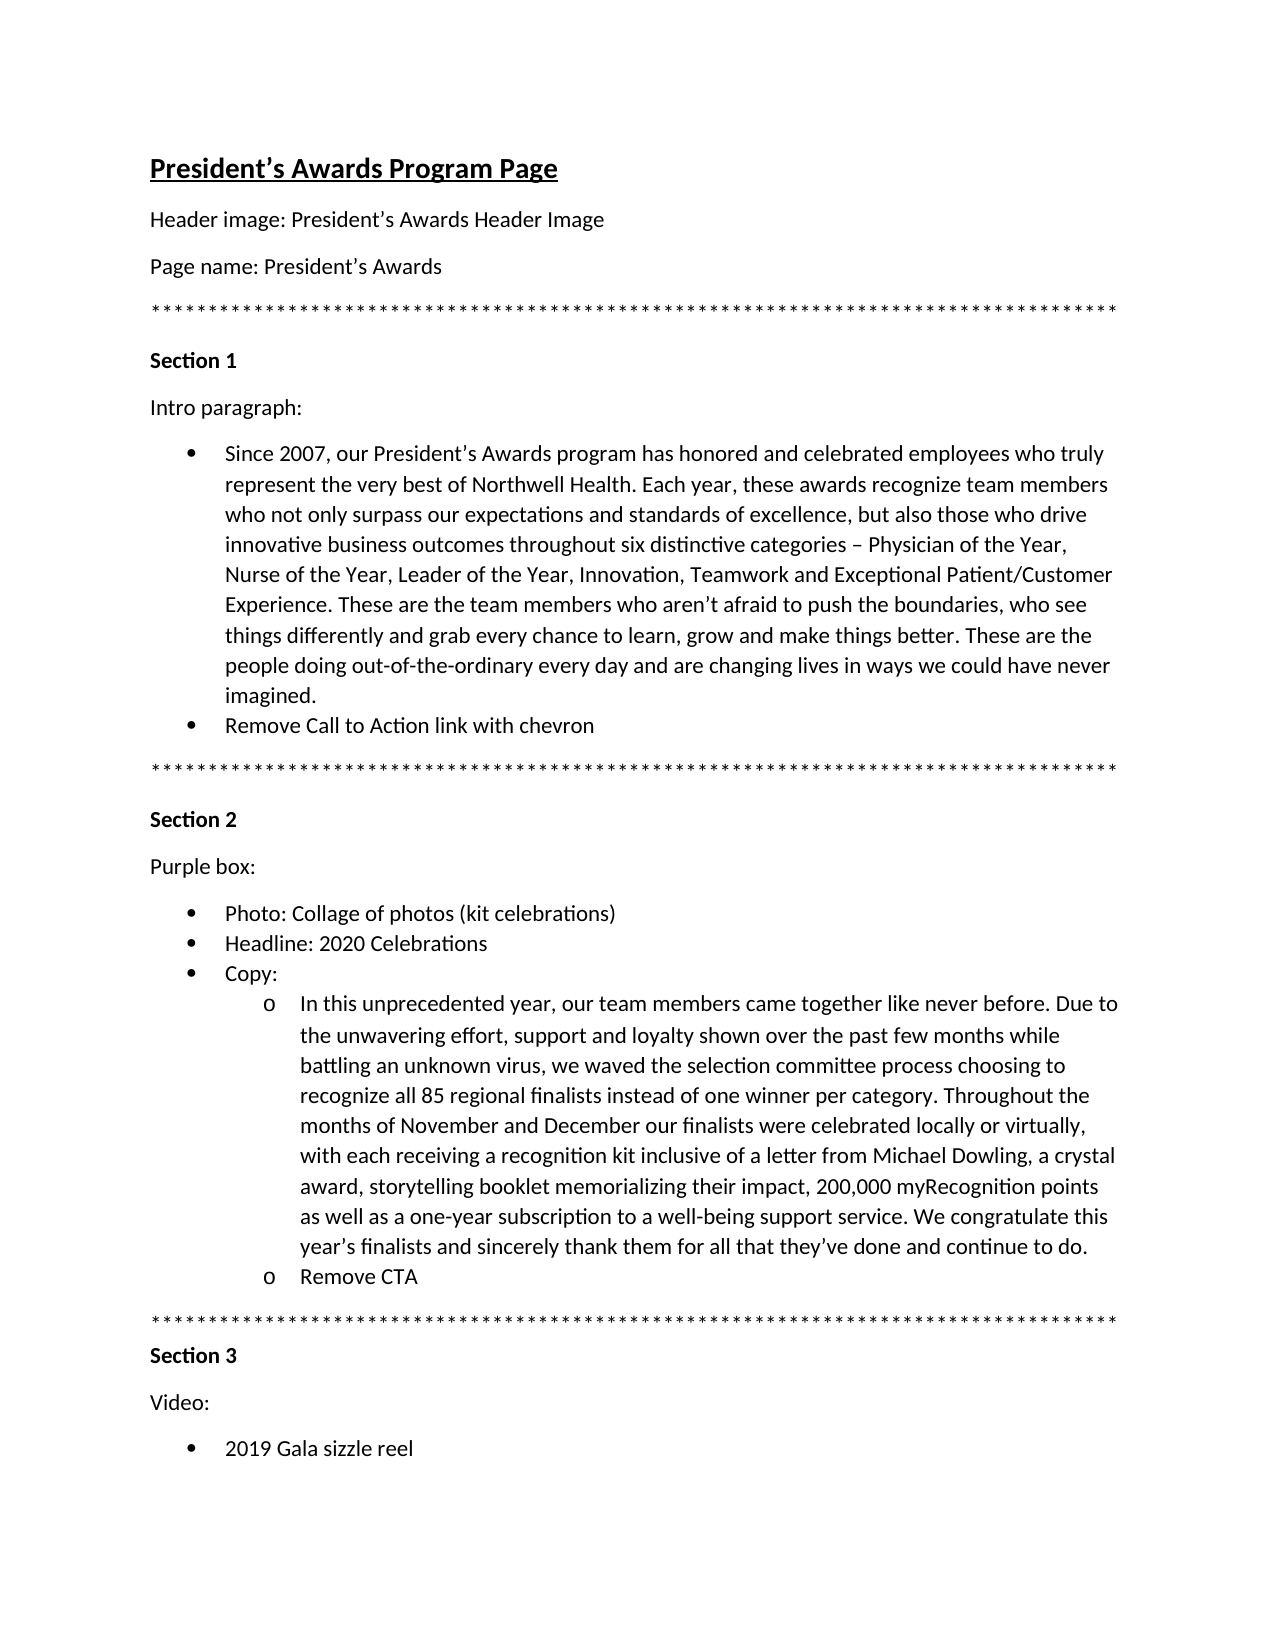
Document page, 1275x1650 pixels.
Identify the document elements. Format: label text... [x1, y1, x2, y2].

list Remove CTA [262, 1262, 1125, 1292]
list 2019 Gala sizzle reel [187, 1434, 1125, 1463]
list Copy: [187, 959, 1125, 987]
text Section 1 [150, 346, 1125, 374]
text Section 2 [150, 805, 1125, 833]
list Photo: Collage of photos (kit celebrations) [187, 899, 1125, 927]
list Remove Call to Action link with chevron [187, 711, 1125, 739]
text Intro paragraph: [150, 393, 1125, 421]
text Video: [150, 1388, 1125, 1416]
text Header image: President’s Awards Header Image [150, 205, 1125, 233]
text ************************************************************************************* [150, 299, 1125, 327]
text President’s Awards Program Page [150, 150, 1125, 186]
text ************************************************************************************* [150, 758, 1125, 786]
list In this unprecedented year, our team members came together like never before. Due to the unwavering effort, support and loyalty shown over the past few months while battling an unknown virus, we waved the selection committee process choosing to recognize all 85 regional finalists instead of one winner per category. Throughout the months of November and December our finalists were celebrated locally or virtually, with each receiving a recognition kit inclusive of a letter from Michael Dowling, a crystal award, storytelling booklet memorializing their impact, 200,000 myRecognition points as well as a one-year subscription to a well-being support service. We congratulate this year’s finalists and sincerely thank them for all that they’ve done and continue to do. [262, 989, 1125, 1260]
text Purple box: [150, 852, 1125, 880]
list Headline: 2020 Celebrations [187, 929, 1125, 957]
text Page name: President’s Awards [150, 252, 1125, 280]
text ************************************************************************************* Section 3 [150, 1311, 1125, 1369]
list Since 2007, our President’s Awards program has honored and celebrated employees who truly represent the very best of Northwell Health. Each year, these awards recognize team members who not only surpass our expectations and standards of excellence, but also those who drive innovative business outcomes throughout six distinctive categories – Physician of the Year, Nurse of the Year, Leader of the Year, Innovation, Teamwork and Exceptional Patient/Customer Experience. These are the team members who aren’t afraid to push the boundaries, who see things differently and grab every chance to learn, grow and make things better. These are the people doing out-of-the-ordinary every day and are changing lives in ways we could have never imagined. [187, 439, 1125, 709]
